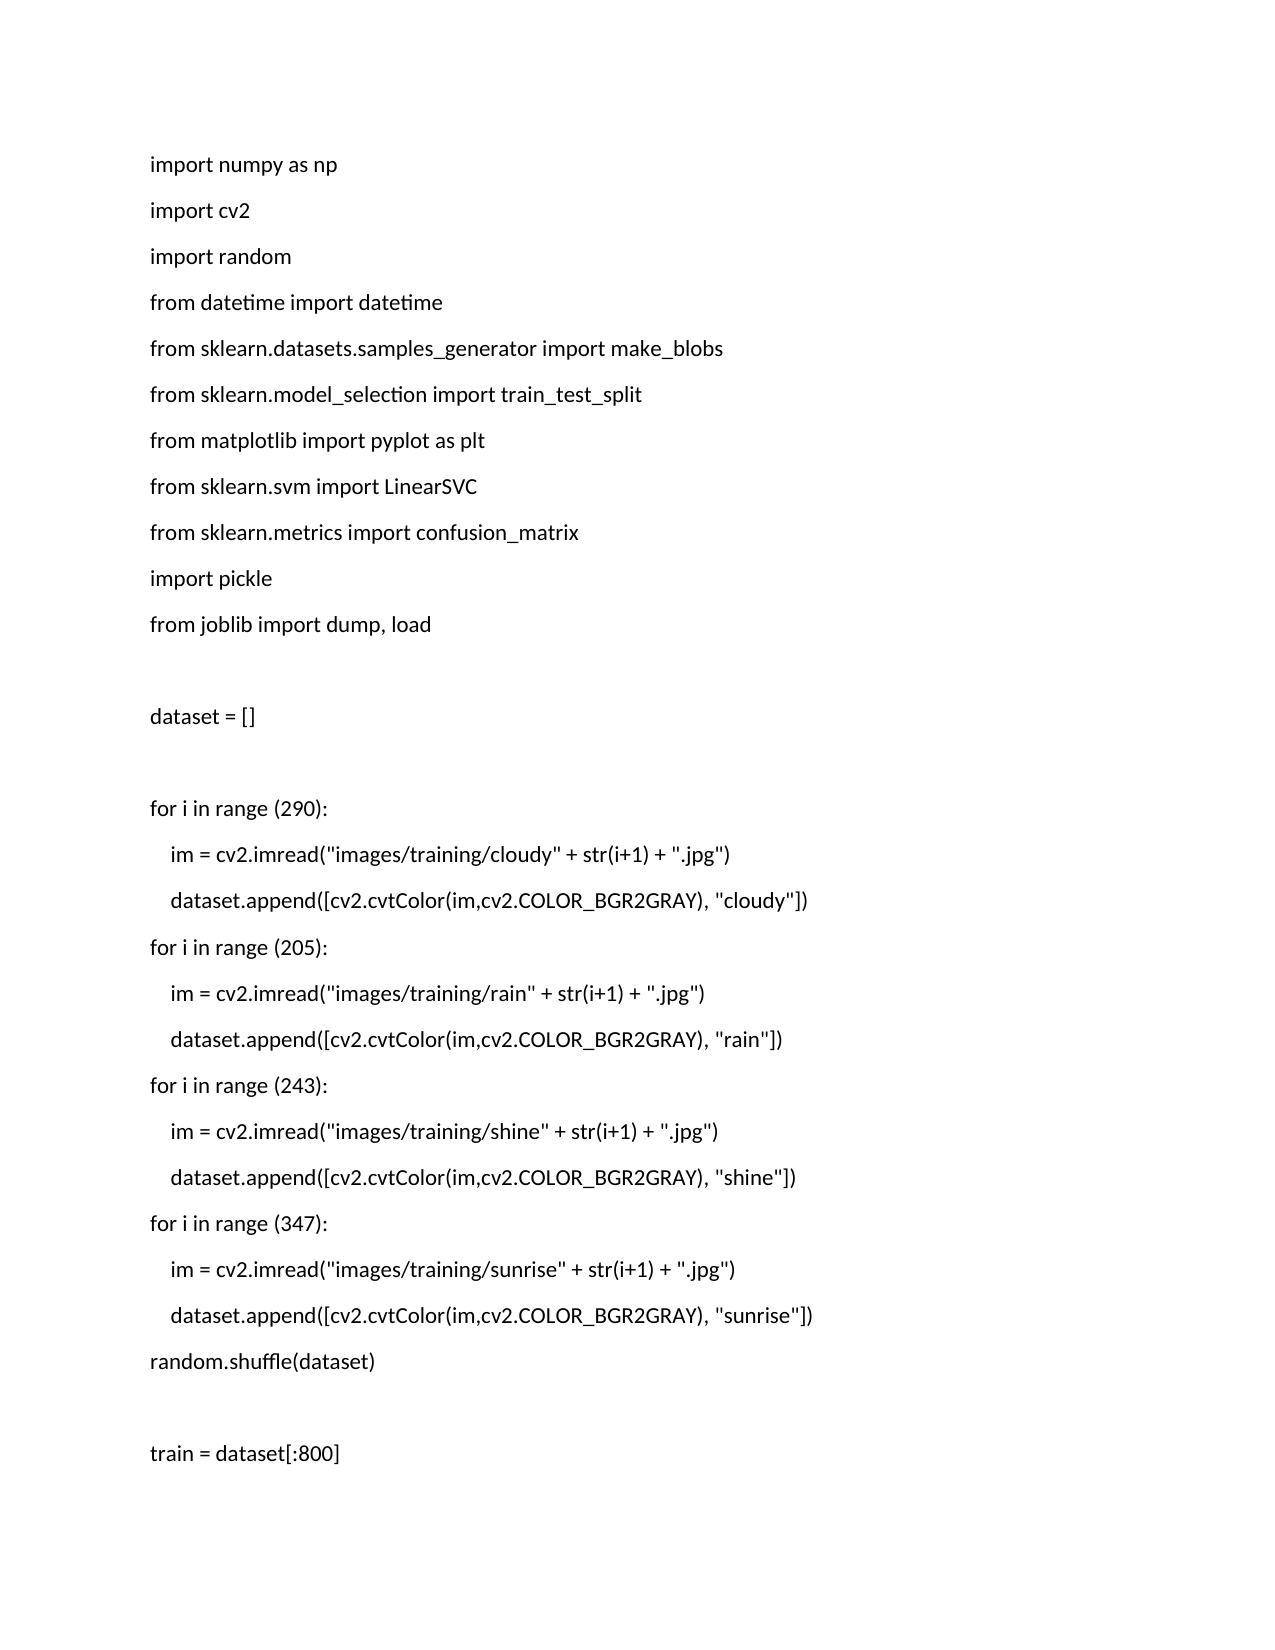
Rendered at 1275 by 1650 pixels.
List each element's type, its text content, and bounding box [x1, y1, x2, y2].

text from sklearn.datasets.samples_generator import make_blobs [150, 334, 1125, 362]
text import random [150, 242, 1125, 270]
text for i in range (290): [150, 794, 1125, 823]
text for i in range (205): [150, 933, 1125, 961]
text from sklearn.metrics import confusion_matrix [150, 518, 1125, 546]
text from datetime import datetime [150, 288, 1125, 316]
text dataset.append([cv2.cvtColor(im,cv2.COLOR_BGR2GRAY), "shine"]) [150, 1163, 1125, 1191]
text im = cv2.imread("images/training/cloudy" + str(i+1) + ".jpg") [150, 841, 1125, 869]
text import cv2 [150, 196, 1125, 224]
text import numpy as np [150, 150, 1125, 178]
text dataset.append([cv2.cvtColor(im,cv2.COLOR_BGR2GRAY), "cloudy"]) [150, 887, 1125, 915]
text im = cv2.imread("images/training/rain" + str(i+1) + ".jpg") [150, 979, 1125, 1007]
text dataset = [] [150, 702, 1125, 731]
text from sklearn.model_selection import train_test_split [150, 380, 1125, 408]
text im = cv2.imread("images/training/shine" + str(i+1) + ".jpg") [150, 1117, 1125, 1145]
text im = cv2.imread("images/training/sunrise" + str(i+1) + ".jpg") [150, 1255, 1125, 1283]
text for i in range (347): [150, 1209, 1125, 1237]
text train = dataset[:800] [150, 1439, 1125, 1467]
text from joblib import dump, load [150, 610, 1125, 638]
text from sklearn.svm import LinearSVC [150, 472, 1125, 500]
text random.shuffle(dataset) [150, 1347, 1125, 1375]
text for i in range (243): [150, 1071, 1125, 1099]
text dataset.append([cv2.cvtColor(im,cv2.COLOR_BGR2GRAY), "sunrise"]) [150, 1301, 1125, 1329]
text dataset.append([cv2.cvtColor(im,cv2.COLOR_BGR2GRAY), "rain"]) [150, 1025, 1125, 1053]
text from matplotlib import pyplot as plt [150, 426, 1125, 454]
text import pickle [150, 564, 1125, 592]
